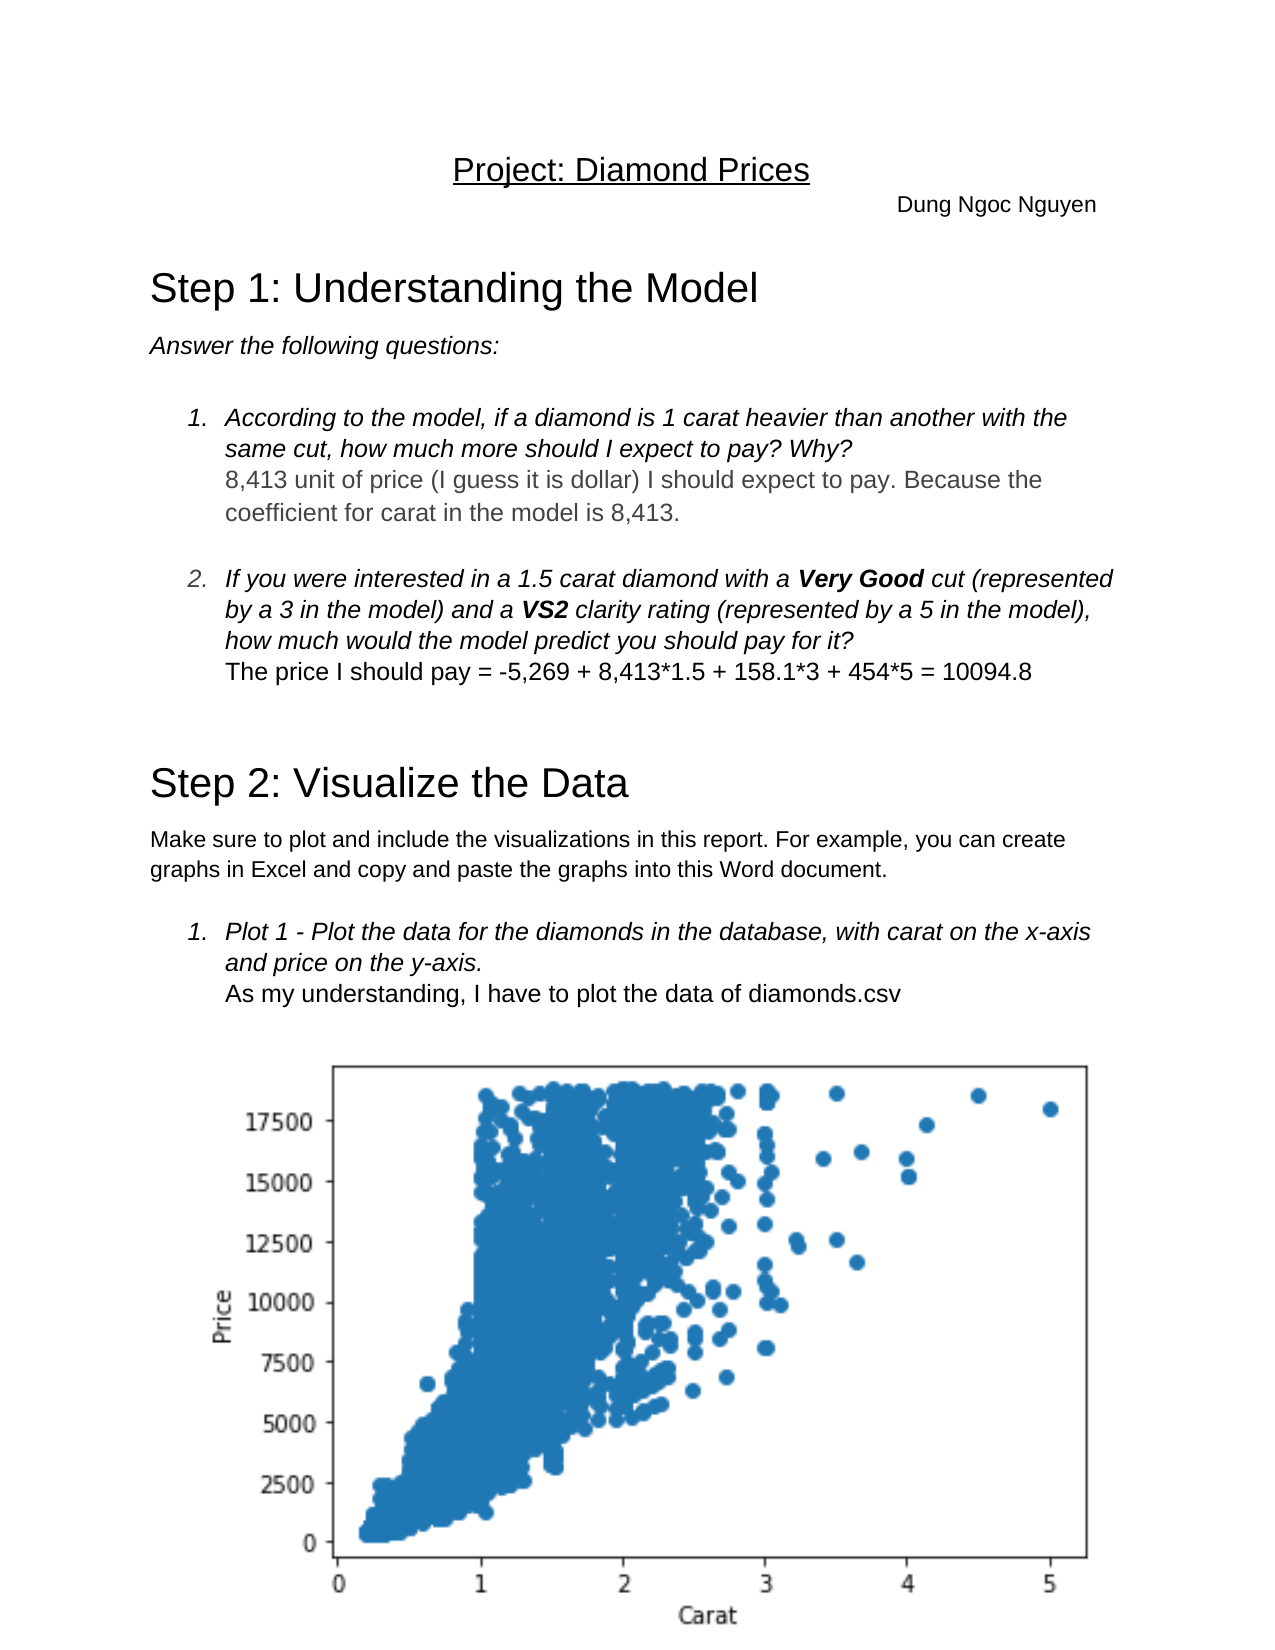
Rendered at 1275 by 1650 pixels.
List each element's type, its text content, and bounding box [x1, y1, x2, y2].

list Plot 1 - Plot the data for the diamonds in the database, with carat on the x-axis and price on the y-axis. [187, 917, 1125, 977]
text Project: Diamond Prices [150, 150, 1112, 188]
text Make sure to plot and include the visualizations in this report. For example, you can create graphs in Excel and copy and paste the graphs into this Word document. [150, 826, 1125, 883]
list As my understanding, I have to plot the data of diamonds.csv [225, 979, 1125, 1008]
text Answer the following questions: [149, 331, 1120, 360]
text Dung Ngoc Nguyen [150, 191, 1097, 218]
list According to the model, if a diamond is 1 carat heavier than another with the same cut, how much more should I expect to pay? Why? [187, 403, 1125, 463]
list The price I should pay = -5,269 + 8,413*1.5 + 158.1*3 + 454*5 = 10094.8 [225, 657, 1125, 686]
list 8,413 unit of price (I guess it is dollar) I should expect to pay. Because the coefficient for carat in the model is 8,413. [225, 465, 1125, 527]
subtitle Step 1: Understanding the Model [149, 263, 1125, 311]
picture [192, 1051, 1168, 1650]
subtitle Step 2: Visualize the Data [149, 758, 1125, 806]
list If you were interested in a 1.5 carat diamond with a Very Good cut (represented by a 3 in the model) and a VS2 clarity rating (represented by a 5 in the model), how much would the model predict you should pay for it? [187, 564, 1125, 655]
